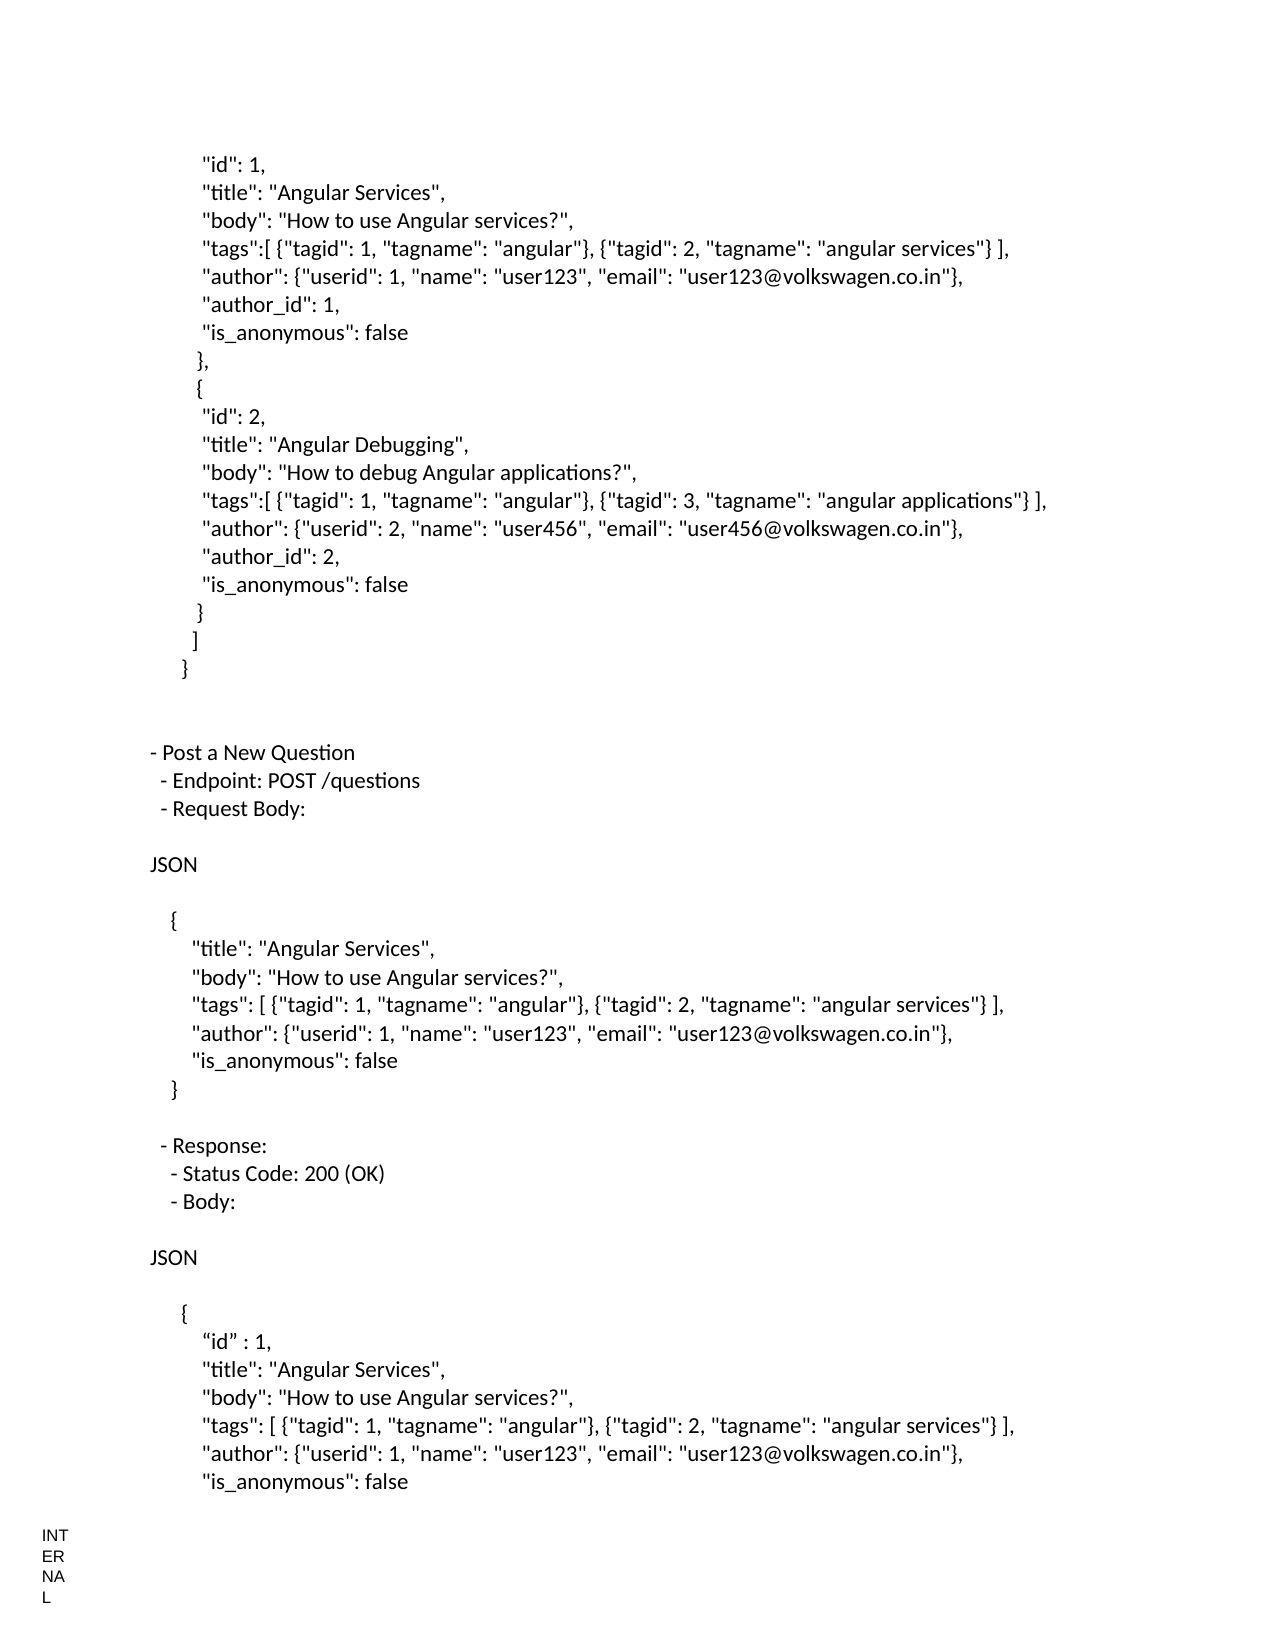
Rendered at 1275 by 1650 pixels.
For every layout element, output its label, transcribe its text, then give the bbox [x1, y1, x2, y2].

text "body": "How to use Angular services?", [150, 963, 1125, 991]
text } [150, 1075, 1125, 1103]
text { [150, 374, 1125, 402]
text "body": "How to debug Angular applications?", [150, 458, 1125, 486]
text - Post a New Question [150, 738, 1125, 766]
text - Endpoint: POST /questions [150, 766, 1125, 794]
text "id": 2, [150, 402, 1125, 430]
text "tags":[ {"tagid": 1, "tagname": "angular"}, {"tagid": 3, "tagname": "angular applications"} ], [150, 486, 1125, 514]
text "tags":[ {"tagid": 1, "tagname": "angular"}, {"tagid": 2, "tagname": "angular services"} ], [150, 234, 1125, 262]
text ] [150, 626, 1125, 654]
text - Body: [150, 1187, 1125, 1215]
text } [150, 598, 1125, 626]
text "author_id": 1, [150, 290, 1125, 318]
text "title": "Angular Debugging", [150, 430, 1125, 458]
text "title": "Angular Services", [150, 178, 1125, 206]
text "author": {"userid": 1, "name": "user123", "email": "user123@volkswagen.co.in"}, [150, 1439, 1125, 1467]
text “id” : 1, [150, 1327, 1125, 1355]
text "tags": [ {"tagid": 1, "tagname": "angular"}, {"tagid": 2, "tagname": "angular services"} ], [150, 1411, 1125, 1439]
text "author": {"userid": 1, "name": "user123", "email": "user123@volkswagen.co.in"}, [150, 262, 1125, 290]
text "title": "Angular Services", [150, 934, 1125, 963]
text "id": 1, [150, 150, 1125, 178]
text "is_anonymous": false [150, 1047, 1125, 1075]
text "author": {"userid": 1, "name": "user123", "email": "user123@volkswagen.co.in"}, [150, 1019, 1125, 1047]
text } [150, 654, 1125, 682]
text "is_anonymous": false [150, 318, 1125, 346]
text { [150, 907, 1125, 934]
text - Status Code: 200 (OK) [150, 1159, 1125, 1187]
text "is_anonymous": false [150, 570, 1125, 598]
text }, [150, 346, 1125, 374]
text "body": "How to use Angular services?", [150, 206, 1125, 234]
text "body": "How to use Angular services?", [150, 1383, 1125, 1411]
text JSON [150, 851, 1125, 878]
text JSON [150, 1243, 1125, 1271]
text "tags": [ {"tagid": 1, "tagname": "angular"}, {"tagid": 2, "tagname": "angular services"} ], [150, 991, 1125, 1019]
text "author_id": 2, [150, 542, 1125, 570]
text "author": {"userid": 2, "name": "user456", "email": "user456@volkswagen.co.in"}, [150, 514, 1125, 542]
text - Response: [150, 1131, 1125, 1159]
text - Request Body: [150, 794, 1125, 822]
text { [150, 1299, 1125, 1327]
text "is_anonymous": false [150, 1467, 1125, 1495]
text "title": "Angular Services", [150, 1355, 1125, 1383]
